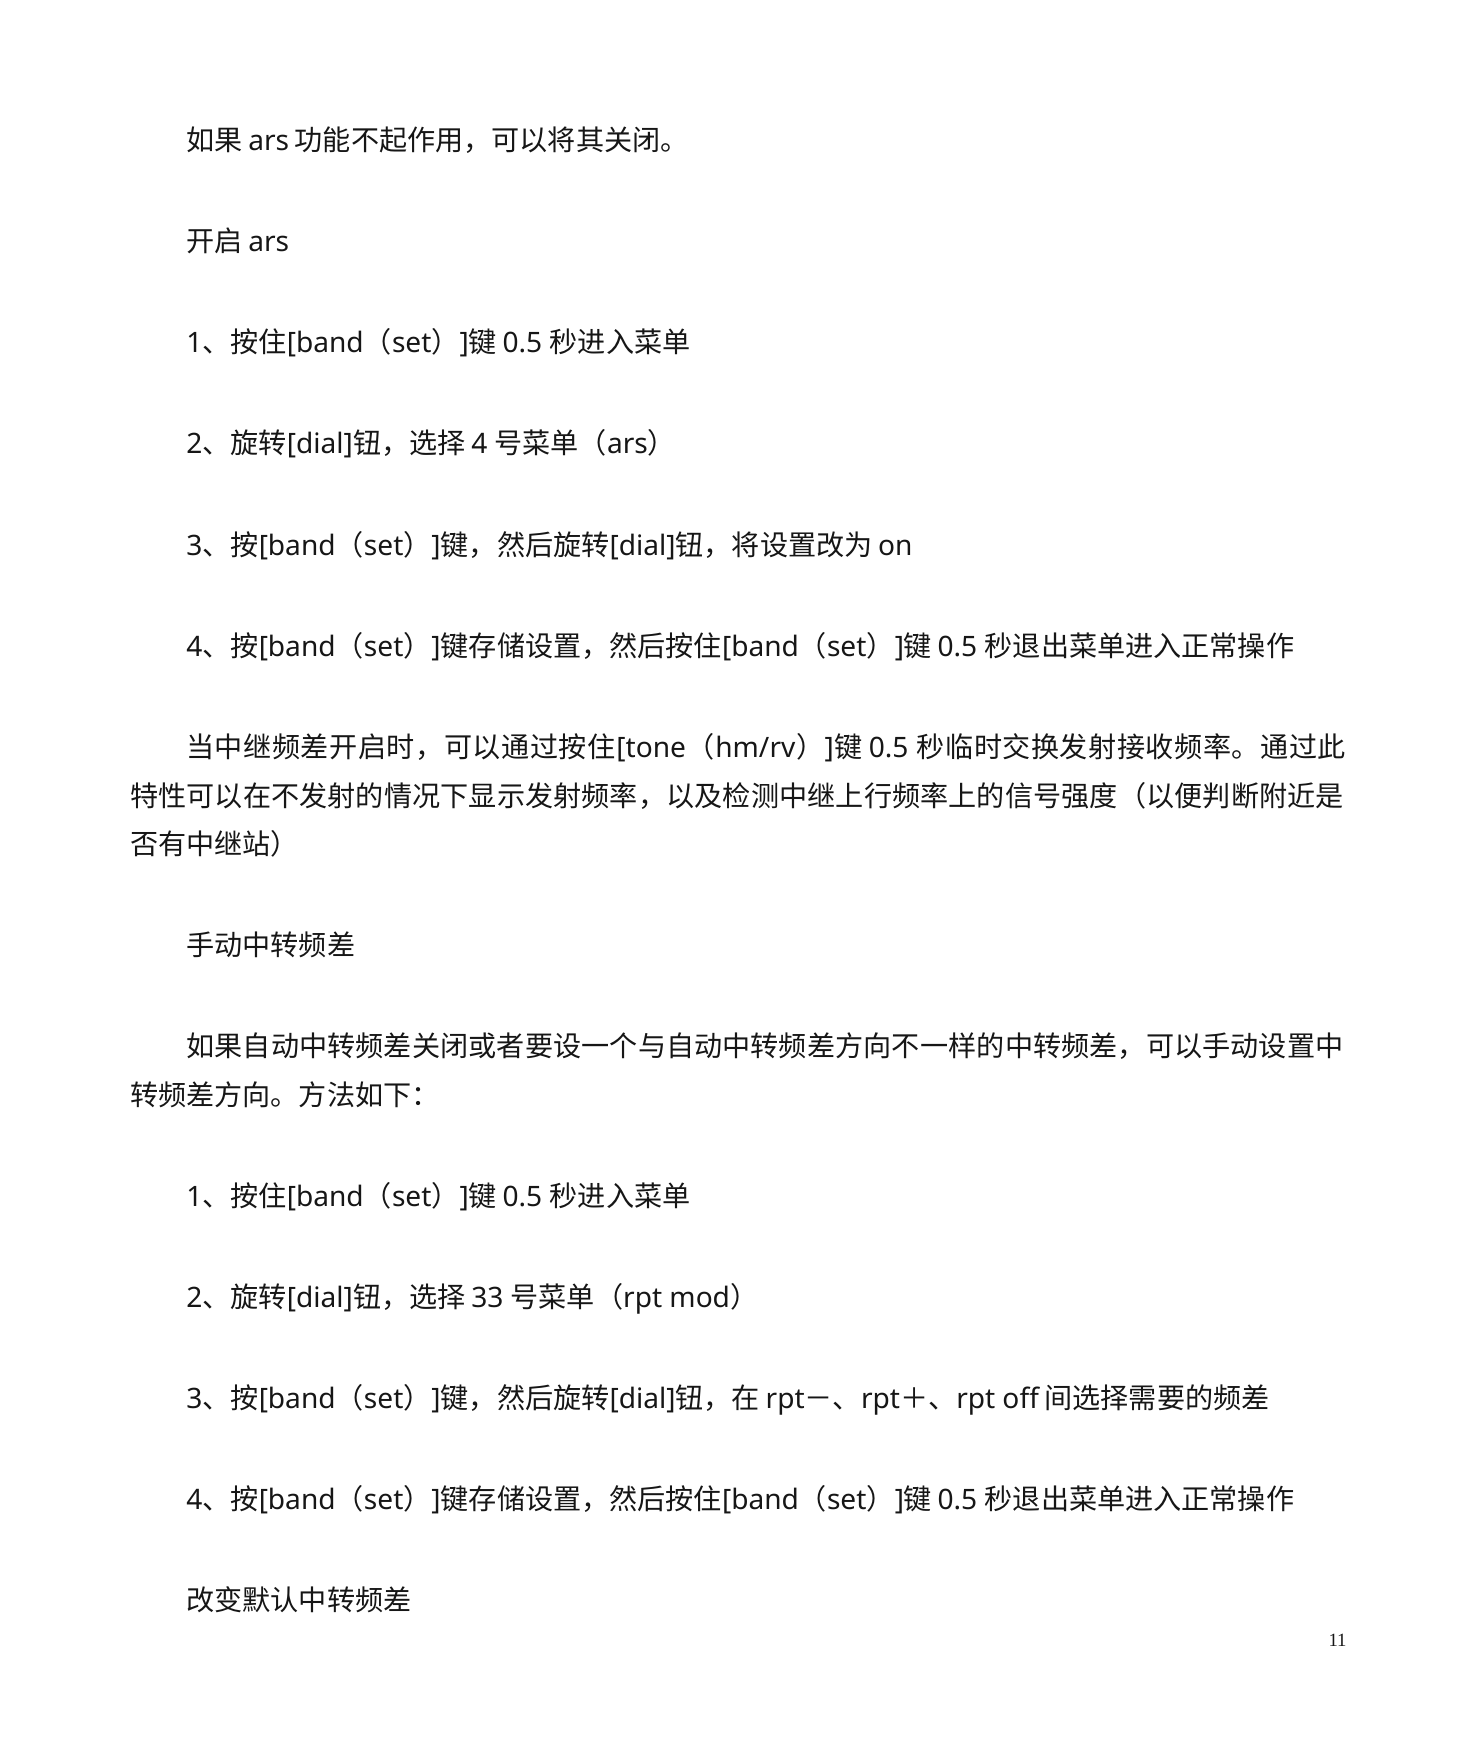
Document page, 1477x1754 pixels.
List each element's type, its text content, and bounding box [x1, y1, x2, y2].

text 改变默认中转频差 [130, 1578, 1346, 1619]
text 2、旋转[dial]钮，选择33 号菜单（rpt mod） [130, 1275, 1346, 1316]
text 1、按住[band（set）]键0.5 秒进入菜单 [130, 320, 1346, 361]
text 4、按[band（set）]键存储设置，然后按住[band（set）]键0.5 秒退出菜单进入正常操作 [130, 623, 1346, 664]
text 3、按[band（set）]键，然后旋转[dial]钮，在rpt－、rpt＋、rpt off间选择需要的频差 [130, 1376, 1346, 1417]
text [130, 1477, 1346, 1518]
text 2、旋转[dial]钮，选择4 号菜单（ars） [130, 421, 1346, 462]
text 如果自动中转频差关闭或者要设一个与自动中转频差方向不一样的中转频差，可以手动设置中转频差方向。方法如下： [130, 1024, 1346, 1114]
text 3、按[band（set）]键，然后旋转[dial]钮，将设置改为on [130, 522, 1346, 563]
text 1、按住[band（set）]键0.5 秒进入菜单 [130, 1174, 1346, 1215]
text 手动中转频差 [130, 923, 1346, 964]
text 当中继频差开启时，可以通过按住[tone（hm/rv）]键0.5 秒临时交换发射接收频率。通过此特性可以在不发射的情况下显示发射频率，以及检测中继上行频率上的信号强度（以便判断附近是否有中继站） [130, 724, 1346, 863]
text 如果ars功能不起作用，可以将其关闭。 [130, 118, 1346, 159]
text 开启ars [130, 219, 1346, 260]
